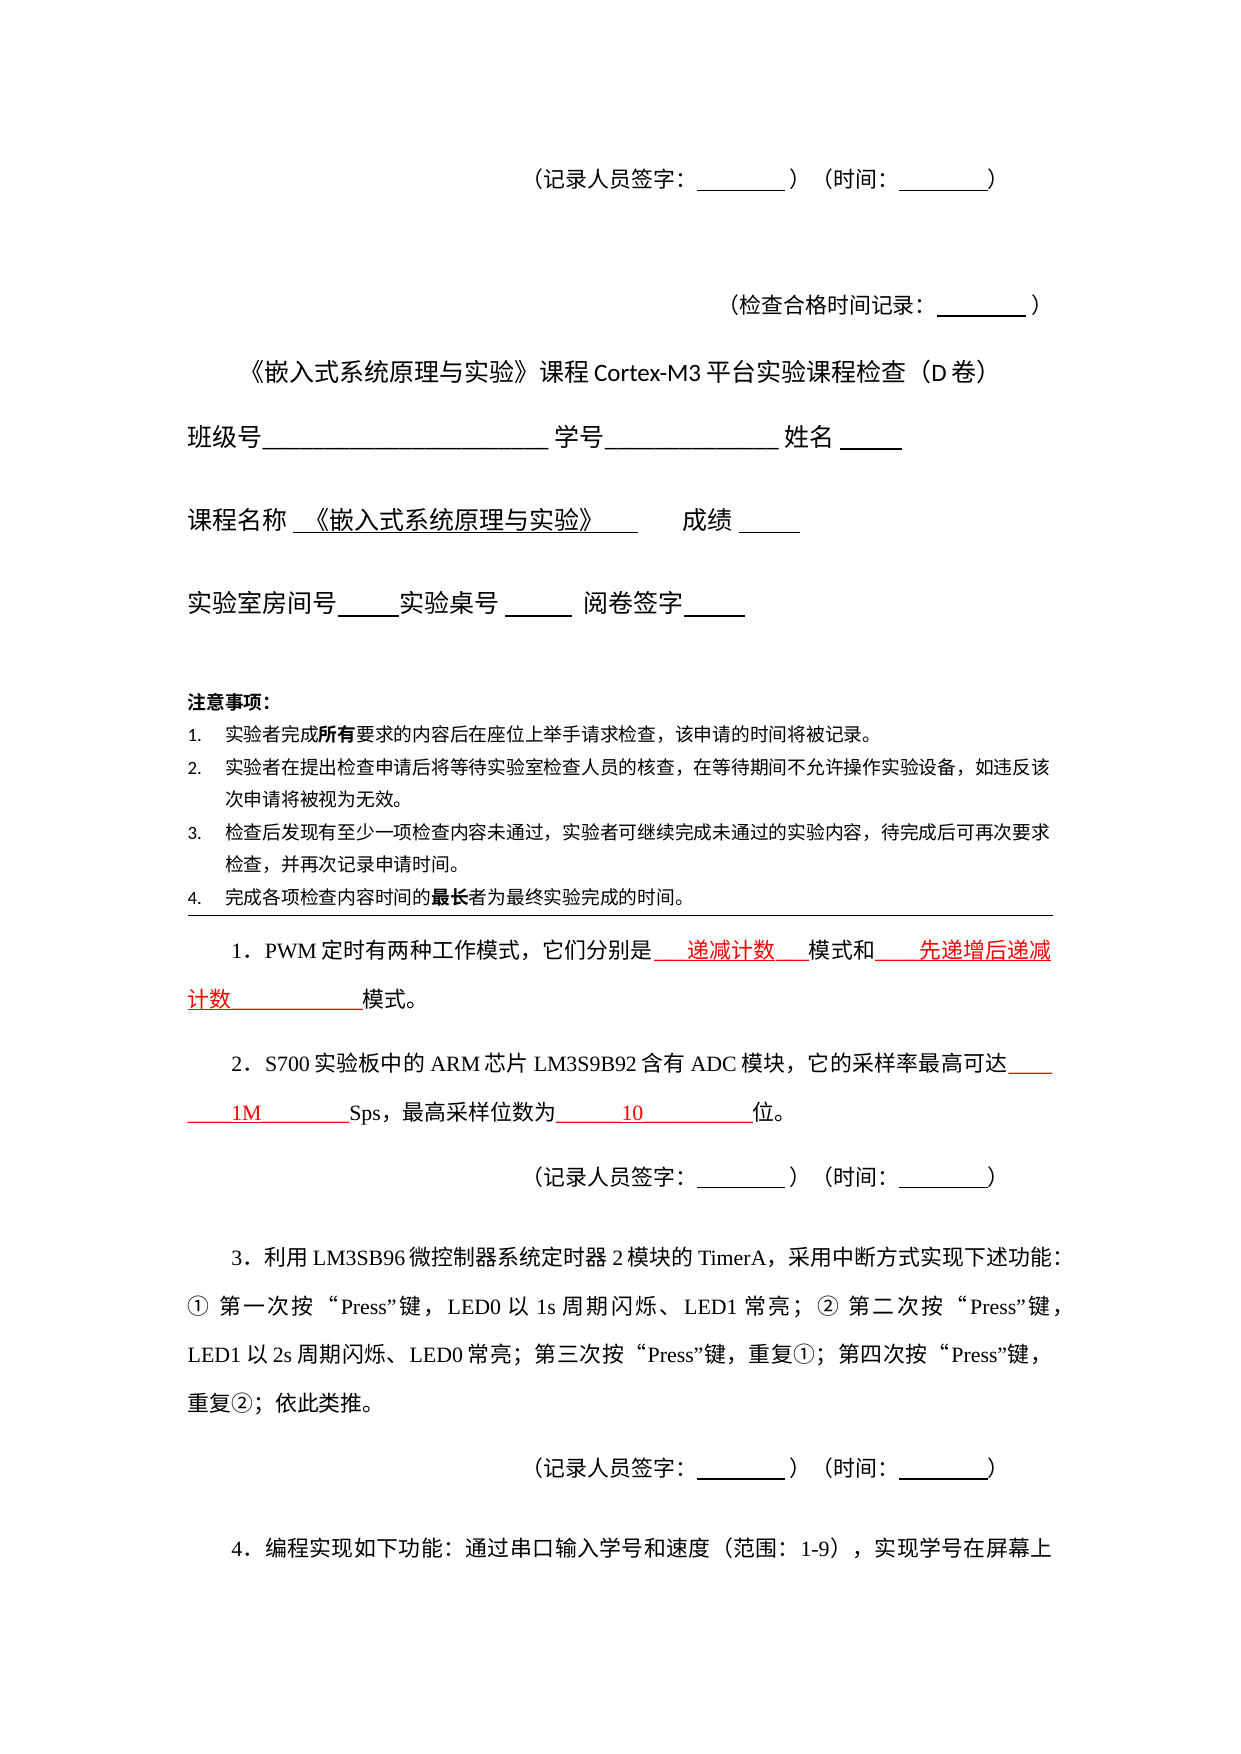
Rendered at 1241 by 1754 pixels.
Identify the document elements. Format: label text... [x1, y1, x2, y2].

text 注意事项： [187, 685, 1053, 717]
list 实验者完成所有要求的内容后在座位上举手请求检查，该申请的时间将被记录。 [187, 717, 1053, 750]
list 检查后发现有至少一项检查内容未通过，实验者可继续完成未通过的实验内容，待完成后可再次要求检查，并再次记录申请时间。 [187, 815, 1053, 880]
text 课程名称 《嵌入式系统原理与实验》 成绩 [187, 486, 1053, 551]
text （记录人员签字： ）（时间： ） [187, 162, 1009, 194]
text （检查合格时间记录： ） [187, 287, 1053, 320]
list 实验者在提出检查申请后将等待实验室检查人员的核查，在等待期间不允许操作实验设备，如违反该次申请将被视为无效。 [187, 750, 1053, 815]
text 《嵌入式系统原理与实验》课程Cortex-M3平台实验课程检查（D卷） [187, 338, 1053, 403]
text （记录人员签字： ）（时间： ） [187, 1159, 1009, 1192]
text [187, 1531, 1053, 1563]
text 1．PWM定时有两种工作模式，它们分别是___递减计数___模式和____先递增后递减计数____________模式。 [187, 932, 1053, 1014]
text 班级号_______________________ 学号______________ 姓名 [187, 403, 1053, 468]
text 3．利用LM3SB96微控制器系统定时器2模块的TimerA，采用中断方式实现下述功能：① 第一次按“Press”键，LED0以1s周期闪烁、LED1常亮；② 第二次按“Press”键，LED1以2s周期闪烁、LED0常亮；第三次按“Press”键，重复①；第四次按“Press”键，重复②；依此类推。 [187, 1239, 1053, 1418]
text 实验室房间号 实验桌号 阅卷签字 [187, 569, 1053, 634]
text 2．S700实验板中的ARM芯片LM3S9B92含有ADC模块，它的采样率最高可达________1M________Sps，最高采样位数为______10__________位。 [187, 1046, 1053, 1127]
text （记录人员签字： ）（时间： ） [187, 1450, 1009, 1483]
list 完成各项检查内容时间的最长者为最终实验完成的时间。 [187, 880, 1053, 916]
